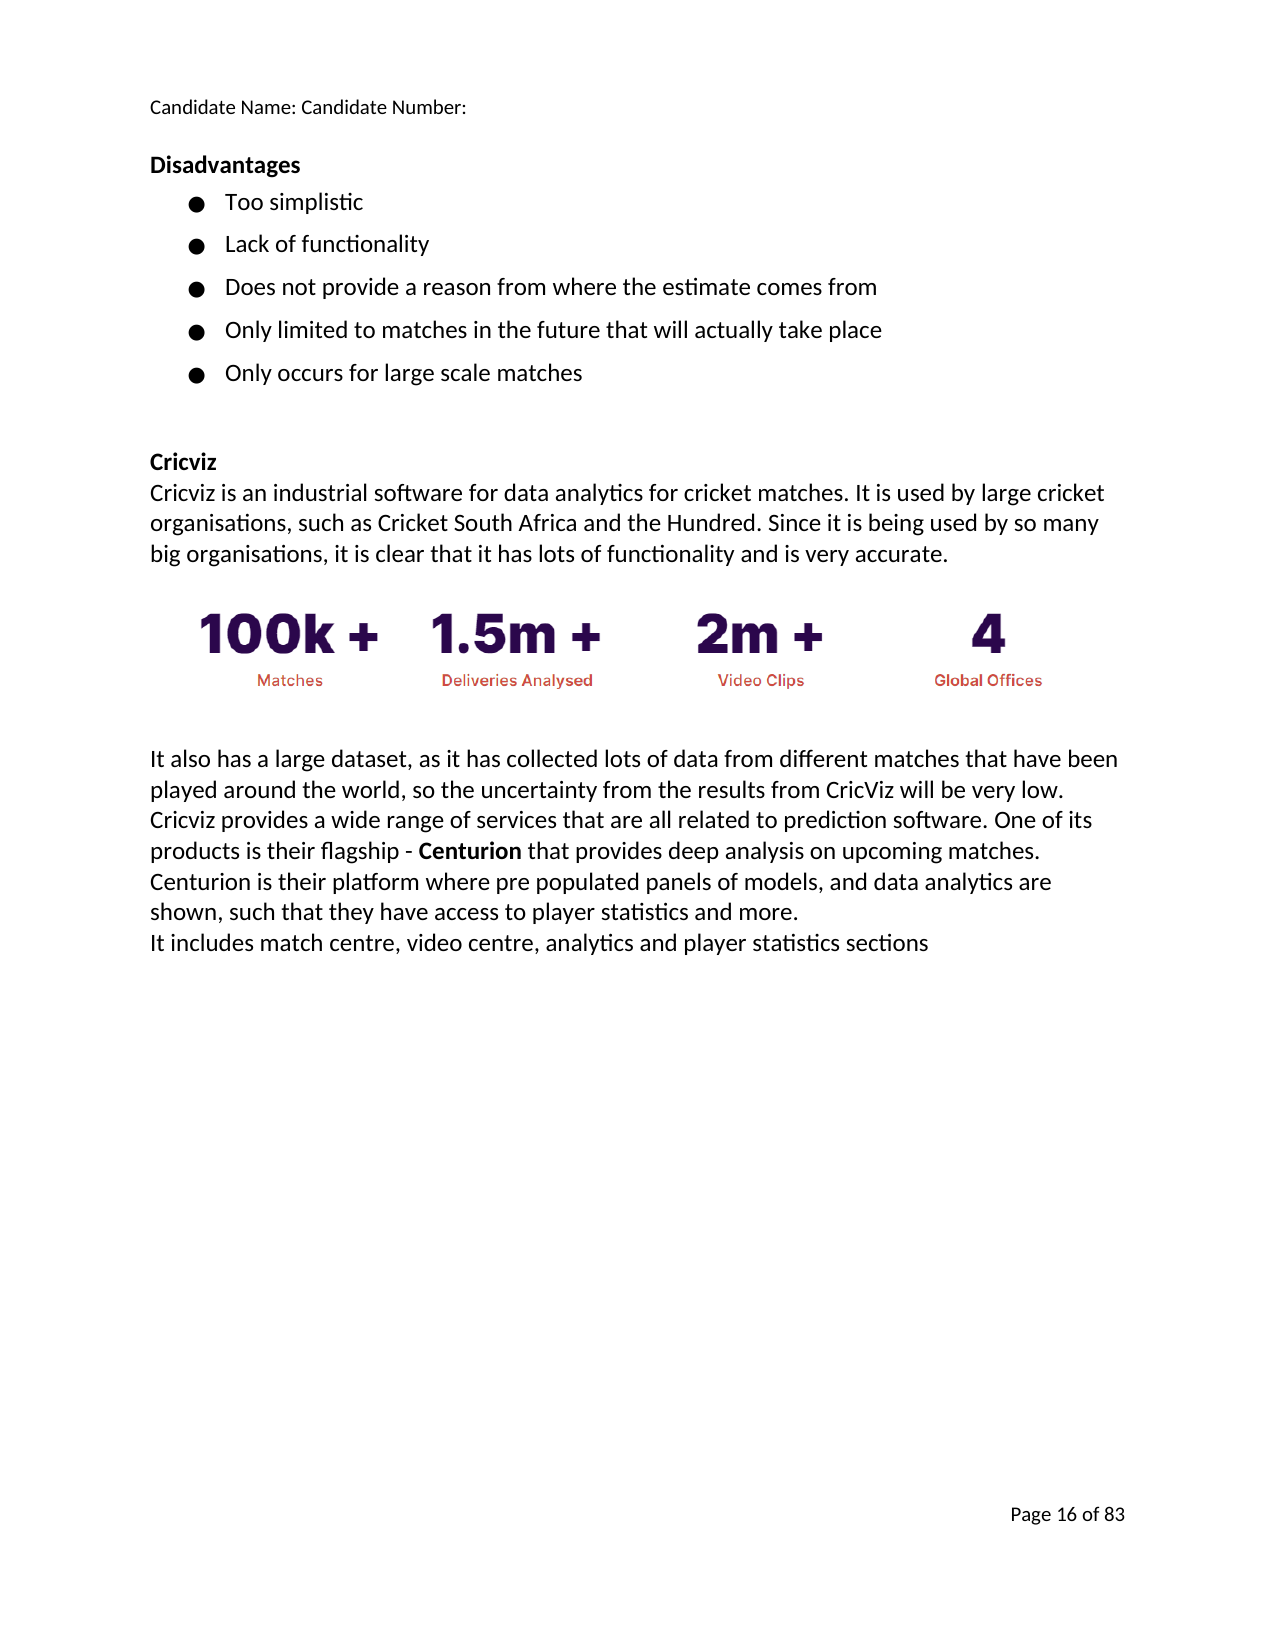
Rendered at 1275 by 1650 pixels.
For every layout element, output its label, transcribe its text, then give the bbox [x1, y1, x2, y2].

picture [150, 568, 1125, 744]
text Cricviz is an industrial software for data analytics for cricket matches. It is used by large cricket organisations, such as Cricket South Africa and the Hundred. Since it is being used by so many big organisations, it is clear that it has lots of functionality and is very accurate. [150, 477, 1125, 568]
list Too simplistic [187, 179, 1125, 222]
list Only occurs for large scale matches [187, 350, 1125, 393]
text It also has a large dataset, as it has collected lots of data from different matches that have been played around the world, so the uncertainty from the results from CricViz will be very low. [150, 744, 1125, 805]
text Cricviz [150, 447, 1125, 477]
text Disadvantages [150, 149, 1125, 179]
list Only limited to matches in the future that will actually take place [187, 307, 1125, 350]
text Cricviz provides a wide range of services that are all related to prediction software. One of its products is their flagship - Centurion that provides deep analysis on upcoming matches. [150, 805, 1125, 866]
list Lack of functionality [187, 222, 1125, 265]
text It includes match centre, video centre, analytics and player statistics sections [150, 927, 1125, 957]
list Does not provide a reason from where the estimate comes from [187, 265, 1125, 307]
text Centurion is their platform where pre populated panels of models, and data analytics are shown, such that they have access to player statistics and more. [150, 866, 1125, 927]
